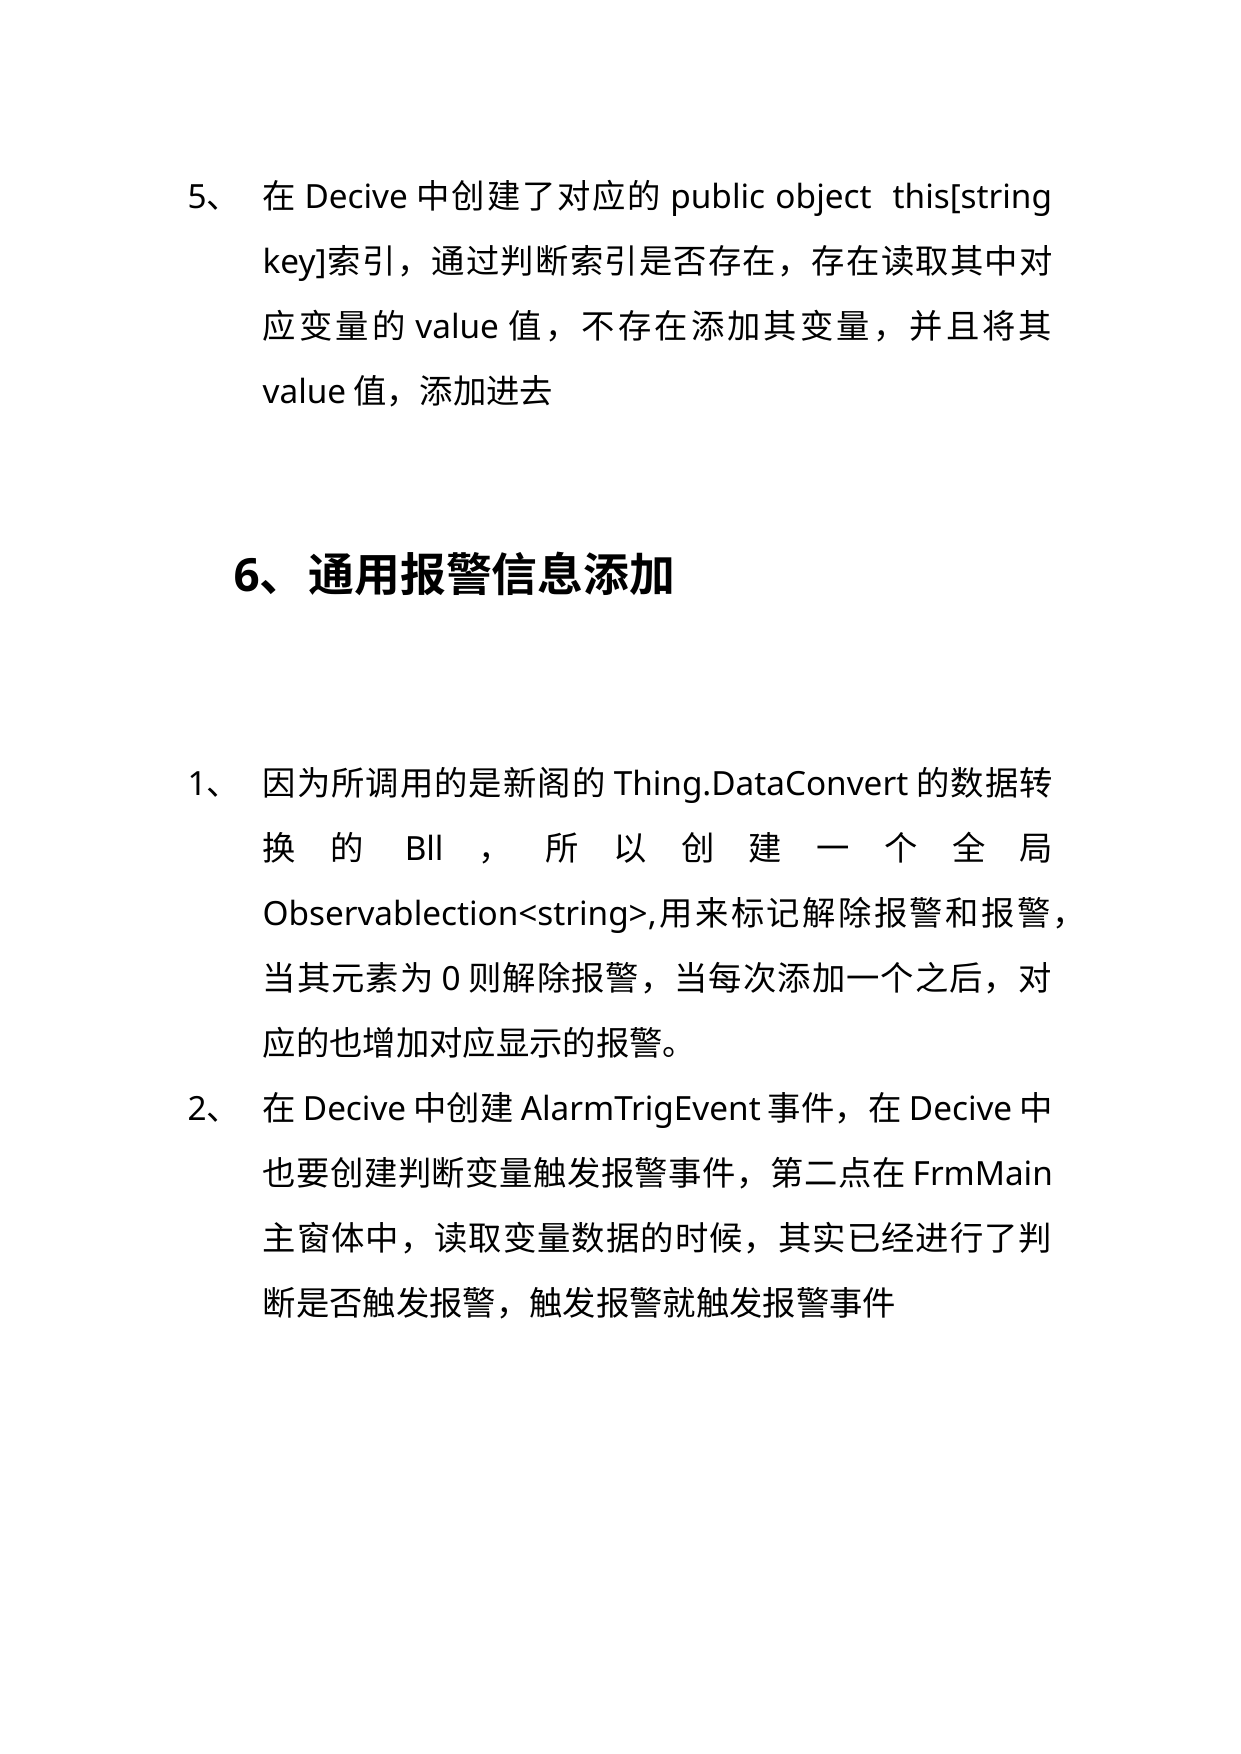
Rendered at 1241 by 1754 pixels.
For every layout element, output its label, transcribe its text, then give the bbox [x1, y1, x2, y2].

list 在Decive中创建AlarmTrigEvent事件，在Decive中也要创建判断变量触发报警事件，第二点在FrmMain主窗体中，读取变量数据的时候，其实已经进行了判断是否触发报警，触发报警就触发报警事件 [187, 1073, 1053, 1333]
subtitle 通用报警信息添加 [233, 522, 1053, 620]
list 因为所调用的是新阁的Thing.DataConvert的数据转换的Bll，所以创建一个全局Observablection<string>,用来标记解除报警和报警，当其元素为0则解除报警，当每次添加一个之后，对应的也增加对应显示的报警。 [187, 748, 1053, 1073]
list 在Decive中创建了对应的public object this[string key]索引，通过判断索引是否存在，存在读取其中对应变量的value值，不存在添加其变量，并且将其value值，添加进去 [187, 162, 1053, 422]
